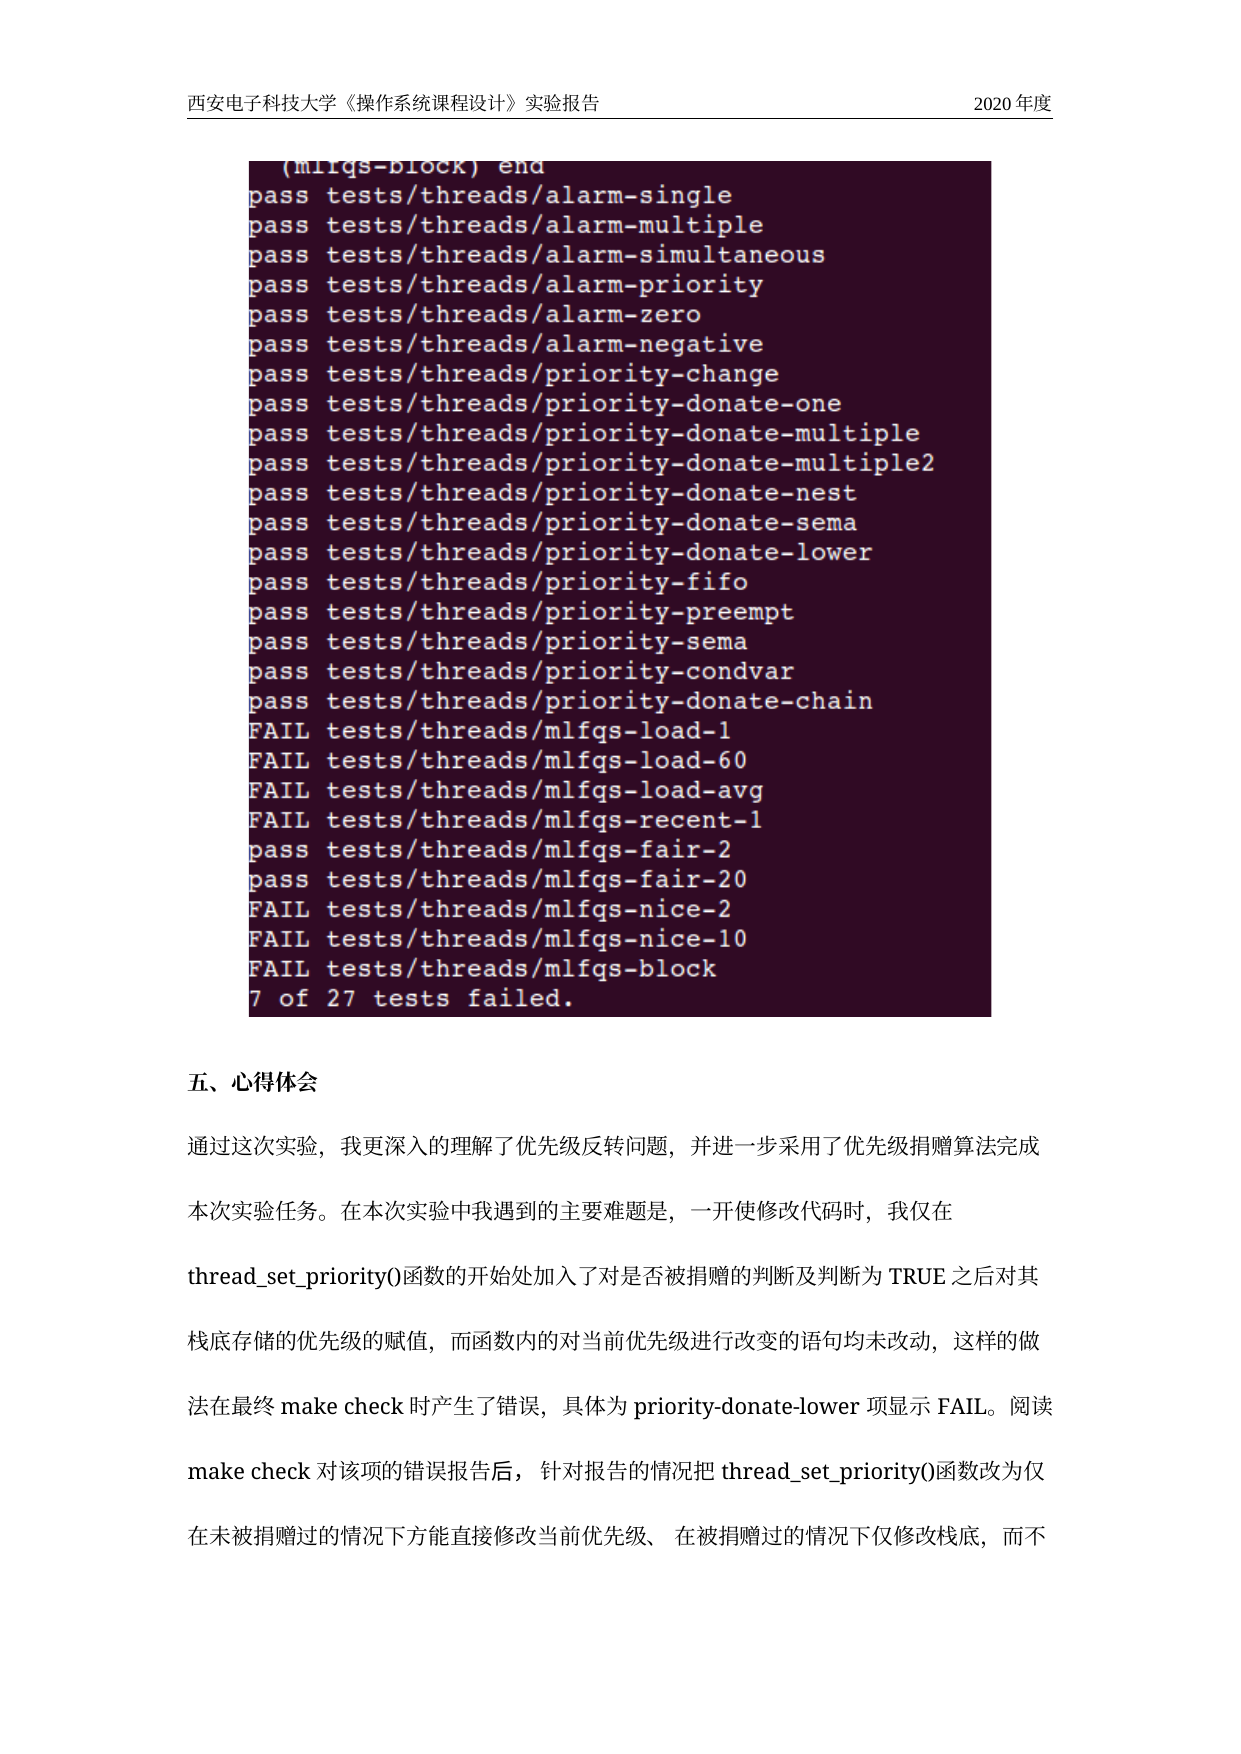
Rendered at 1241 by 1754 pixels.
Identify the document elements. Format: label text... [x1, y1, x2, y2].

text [187, 1129, 1053, 1551]
text 五、心得体会 [187, 1065, 1053, 1097]
picture [248, 161, 992, 1017]
